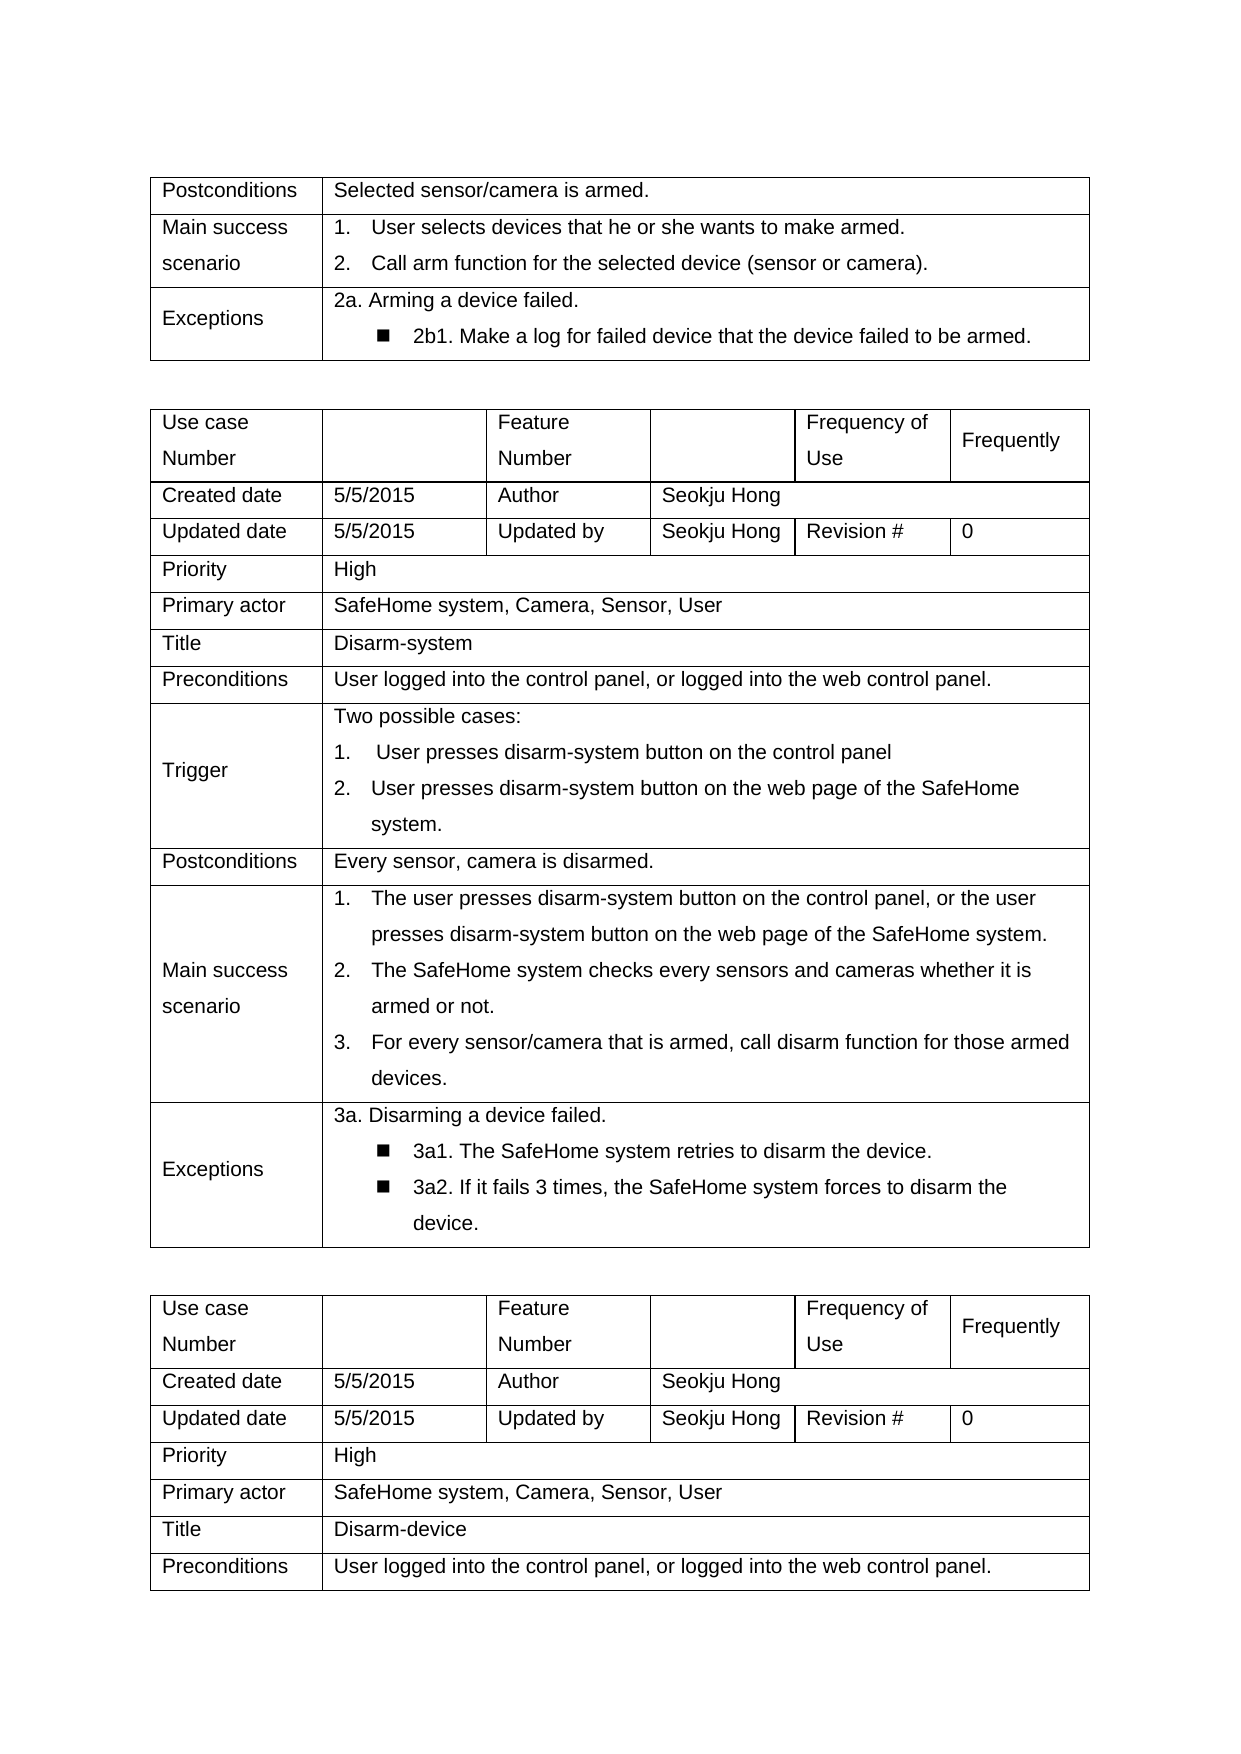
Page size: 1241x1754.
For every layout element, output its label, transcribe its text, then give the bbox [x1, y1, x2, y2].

table_cell 2a. Arming a device failed. 2b1. Make a log for failed device that the device failed to be armed. [323, 288, 1089, 360]
table_cell High [323, 556, 1089, 592]
table_cell 5/5/2015 [323, 519, 486, 555]
table_header Feature Number [487, 410, 650, 481]
table_cell Author [487, 1369, 650, 1405]
table_header Frequently [951, 1296, 1089, 1368]
table_cell Seokju Hong [651, 1369, 1089, 1405]
table_cell Trigger [151, 704, 322, 848]
table_cell SafeHome system, Camera, Sensor, User [323, 593, 1089, 629]
table_cell Every sensor, camera is disarmed. [323, 849, 1089, 885]
table_cell 5/5/2015 [323, 1406, 486, 1442]
table_cell Author [487, 483, 650, 518]
table_cell Created date [151, 1369, 322, 1405]
table_header Use case Number [151, 410, 322, 481]
table_cell Exceptions [151, 288, 322, 360]
table_cell High [323, 1443, 1089, 1479]
table_header Frequency of Use [796, 410, 950, 481]
table_cell Updated date [151, 519, 322, 555]
table_header Frequency of Use [796, 1296, 950, 1368]
table_cell Revision # [796, 519, 950, 555]
table_cell Selected sensor/camera is armed. [323, 178, 1089, 214]
table_cell Title [151, 1517, 322, 1553]
table_cell Preconditions [151, 1554, 322, 1590]
table_header Feature Number [487, 1296, 650, 1368]
table_cell Priority [151, 1443, 322, 1479]
table_cell 5/5/2015 [323, 483, 486, 518]
table_cell Updated by [487, 519, 650, 555]
table_cell Priority [151, 556, 322, 592]
table_cell Postconditions [151, 178, 322, 214]
table_cell 5/5/2015 [323, 1369, 486, 1405]
table_header [651, 1296, 794, 1368]
table_cell Primary actor [151, 1480, 322, 1516]
table_cell Postconditions [151, 849, 322, 885]
table_cell User logged into the control panel, or logged into the web control panel. [323, 667, 1089, 703]
table_cell 0 [951, 519, 1089, 555]
table_cell Primary actor [151, 593, 322, 629]
table_cell Seokju Hong [651, 1406, 794, 1442]
table_cell 3a. Disarming a device failed. 3a1. The SafeHome system retries to disarm the device. 3a2. If it fails 3 times, the SafeHome system forces to disarm the device. [323, 1103, 1089, 1247]
table_cell Main success scenario [151, 886, 322, 1102]
table_cell User selects devices that he or she wants to make armed. Call arm function for the selected device (sensor or camera). [323, 215, 1089, 287]
table_cell Seokju Hong [651, 519, 794, 555]
table_header Use case Number [151, 1296, 322, 1368]
table_cell Preconditions [151, 667, 322, 703]
table_cell The user presses disarm-system button on the control panel, or the user presses disarm-system button on the web page of the SafeHome system. The SafeHome system checks every sensors and cameras whether it is armed or not. For every sensor/camera that is armed, call disarm function for those armed devices. [323, 886, 1089, 1102]
table_cell Disarm-system [323, 630, 1089, 666]
table_header [323, 1296, 486, 1368]
table_header [323, 410, 486, 481]
table_cell Created date [151, 483, 322, 518]
table_cell User logged into the control panel, or logged into the web control panel. [323, 1554, 1089, 1590]
table_cell Revision # [796, 1406, 950, 1442]
table_cell Exceptions [151, 1103, 322, 1247]
table_cell Title [151, 630, 322, 666]
table_cell SafeHome system, Camera, Sensor, User [323, 1480, 1089, 1516]
table_cell Seokju Hong [651, 483, 1089, 518]
table_cell 0 [951, 1406, 1089, 1442]
table_header [651, 410, 794, 481]
table_cell Two possible cases: User presses disarm-system button on the control panel User presses disarm-system button on the web page of the SafeHome system. [323, 704, 1089, 848]
table_cell Updated by [487, 1406, 650, 1442]
table_cell Main success scenario [151, 215, 322, 287]
table_cell Disarm-device [323, 1517, 1089, 1553]
table_header Frequently [951, 410, 1089, 481]
table_cell Updated date [151, 1406, 322, 1442]
